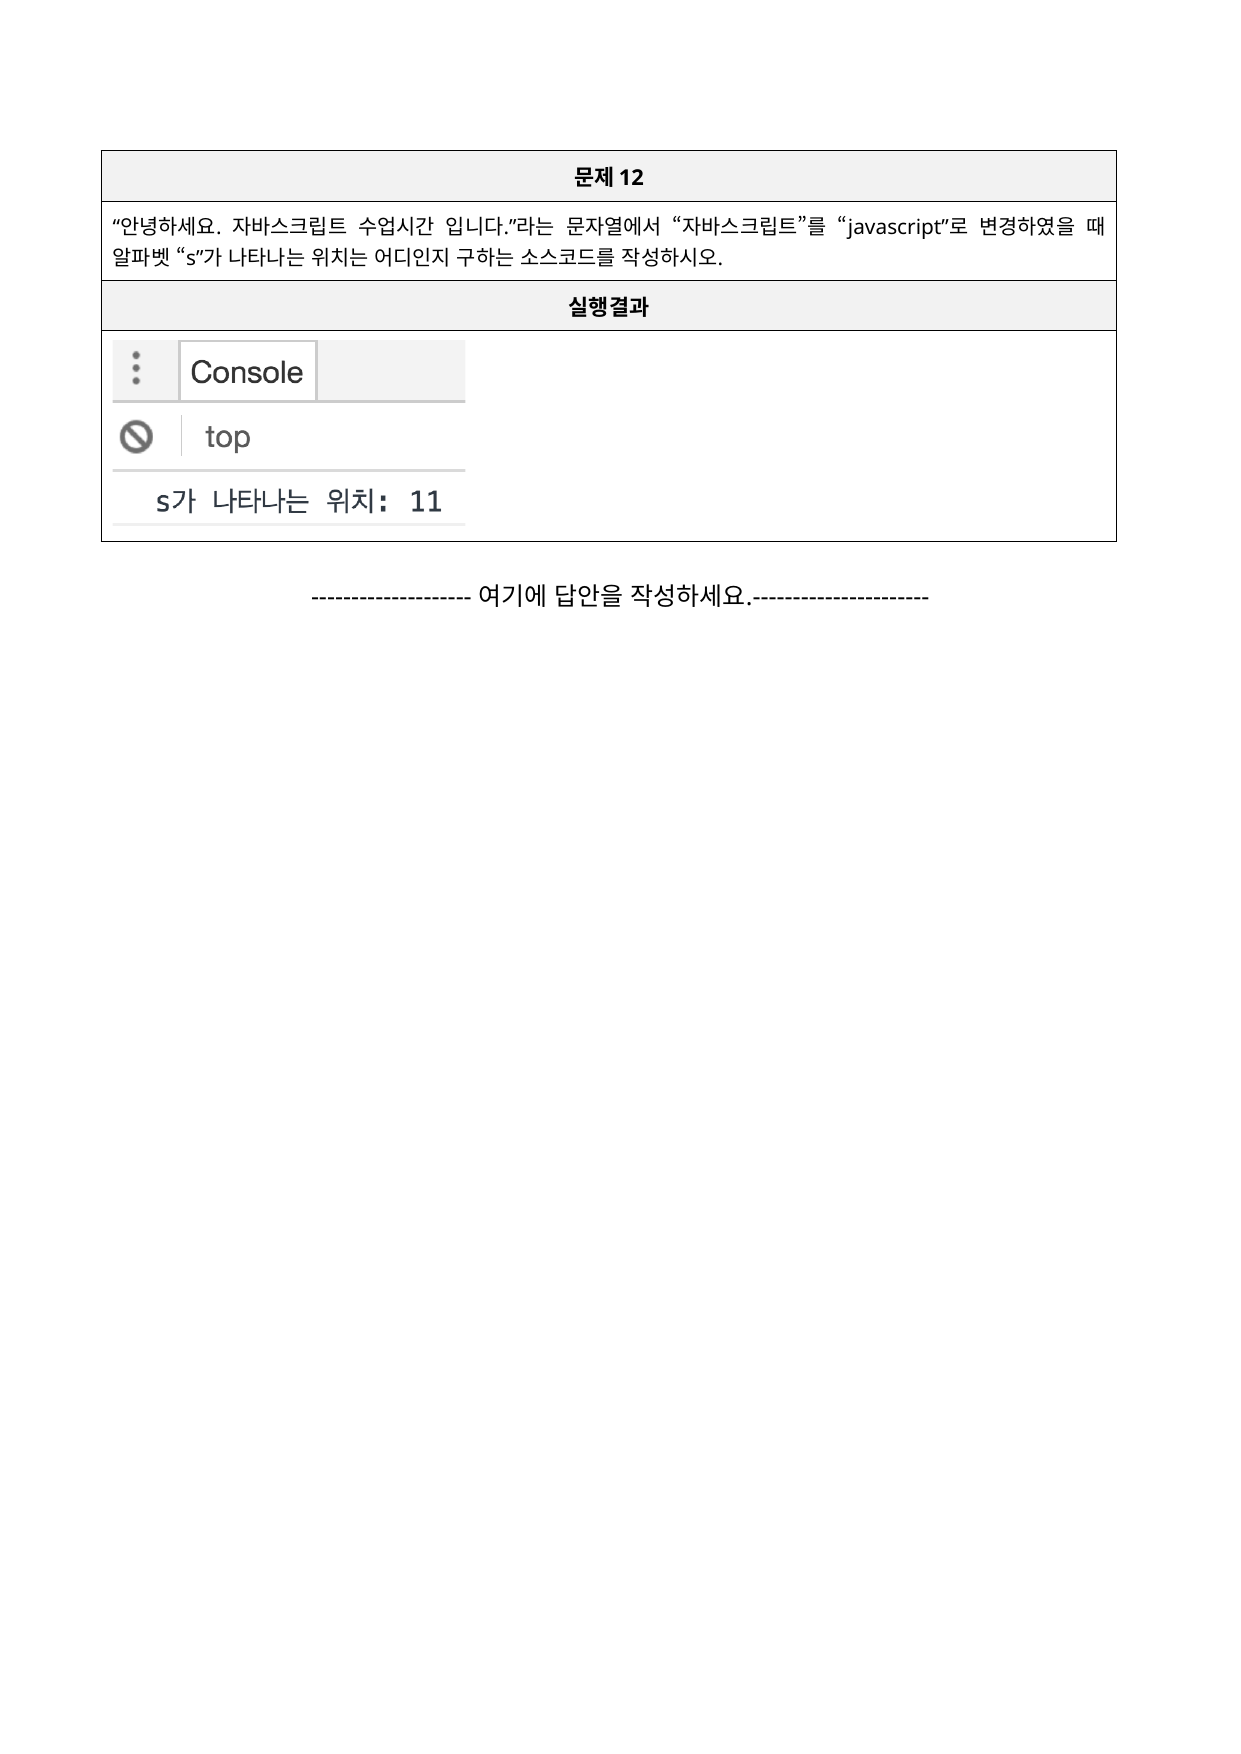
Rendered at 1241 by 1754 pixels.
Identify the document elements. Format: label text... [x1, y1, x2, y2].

text -------------------- 여기에 답안을 작성하세요.---------------------- [112, 576, 1128, 612]
picture [112, 340, 466, 533]
table_cell 실행결과 [102, 281, 1116, 330]
table_cell “안녕하세요. 자바스크립트 수업시간 입니다.”라는 문자열에서 “자바스크립트”를 “javascript”로 변경하였을 때 알파벳 “s”가 나타나는 위치는 어디인지 구하는 소스코드를 작성하시오. [102, 202, 1116, 280]
table_header 문제12 [102, 151, 1116, 201]
table_cell [102, 331, 1116, 541]
